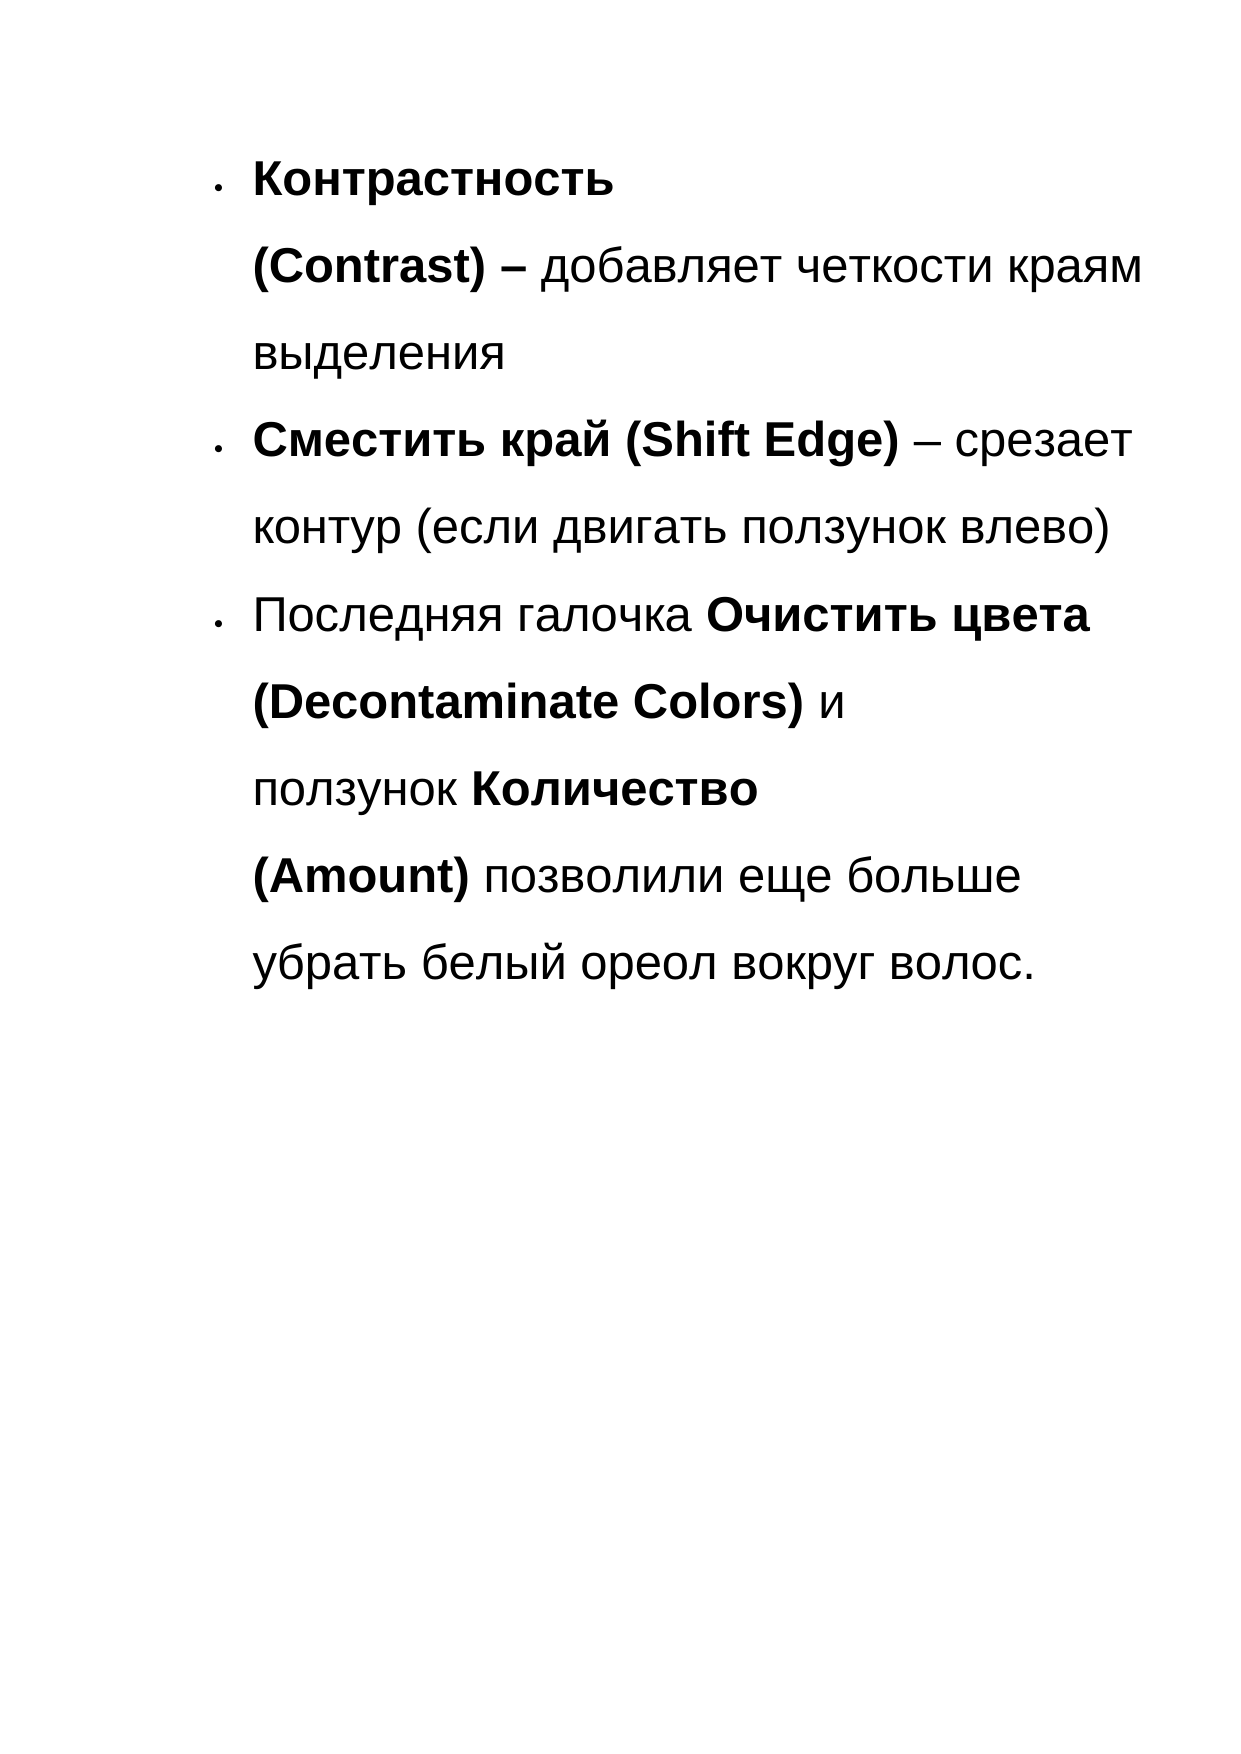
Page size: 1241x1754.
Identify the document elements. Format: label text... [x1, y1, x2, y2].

list Последняя галочка Очистить цвета (Decontaminate Colors) и ползунок Количество (Amount) позволили еще больше убрать белый ореол вокруг волос. [215, 554, 1152, 990]
list Контрастность (Contrast) – добавляет четкости краям выделения [215, 118, 1152, 380]
list Сместить край (Shift Edge) – срезает контур (если двигать ползунок влево) [215, 380, 1152, 554]
